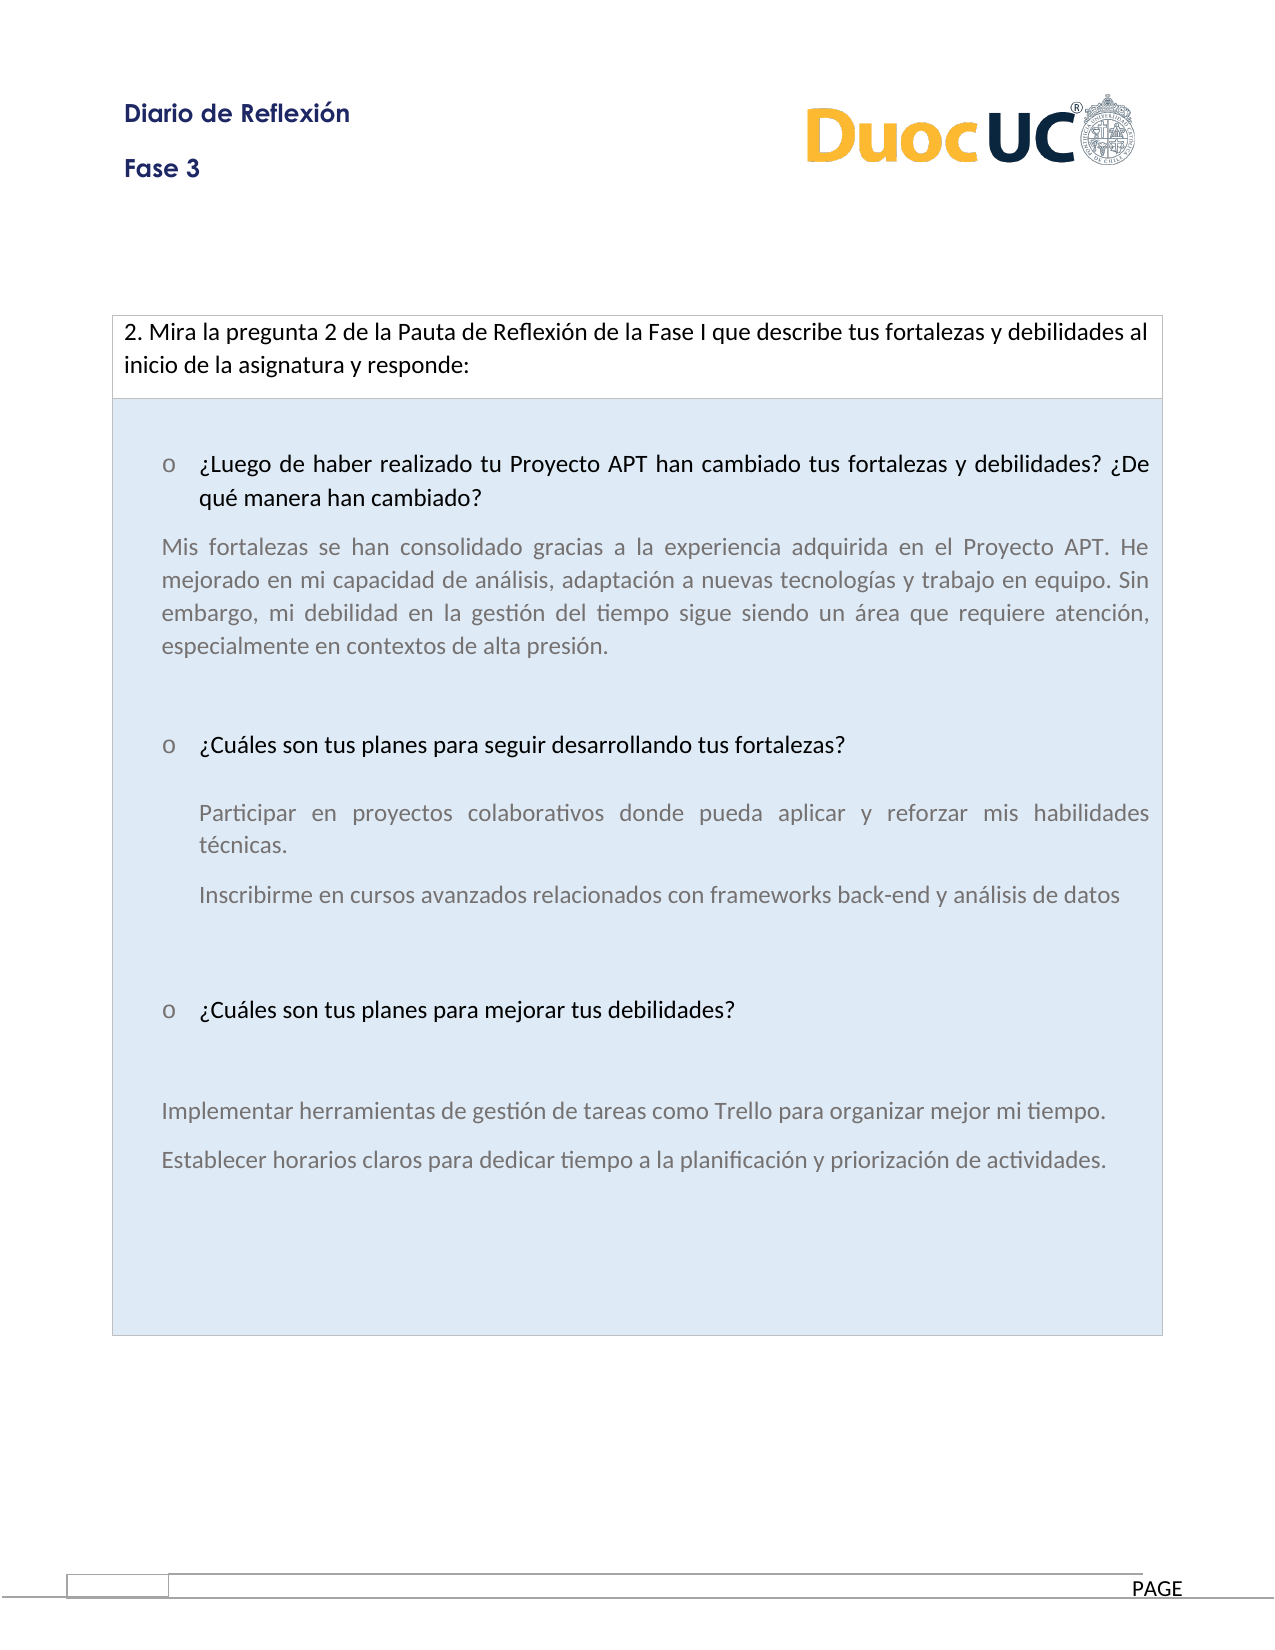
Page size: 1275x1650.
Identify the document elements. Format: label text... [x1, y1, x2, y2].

table_cell ¿Luego de haber realizado tu Proyecto APT han cambiado tus fortalezas y debilidades? ¿De qué manera han cambiado? Mis fortalezas se han consolidado gracias a la experiencia adquirida en el Proyecto APT. He mejorado en mi capacidad de análisis, adaptación a nuevas tecnologías y trabajo en equipo. Sin embargo, mi debilidad en la gestión del tiempo sigue siendo un área que requiere atención, especialmente en contextos de alta presión. ¿Cuáles son tus planes para seguir desarrollando tus fortalezas? Participar en proyectos colaborativos donde pueda aplicar y reforzar mis habilidades técnicas. Inscribirme en cursos avanzados relacionados con frameworks back-end y análisis de datos ¿Cuáles son tus planes para mejorar tus debilidades? Implementar herramientas de gestión de tareas como Trello para organizar mejor mi tiempo. Establecer horarios claros para dedicar tiempo a la planificación y priorización de actividades. [113, 399, 1162, 1335]
table_header 2. Mira la pregunta 2 de la Pauta de Reflexión de la Fase I que describe tus fortalezas y debilidades al inicio de la asignatura y responde: [113, 316, 1162, 398]
picture [807, 94, 1135, 165]
